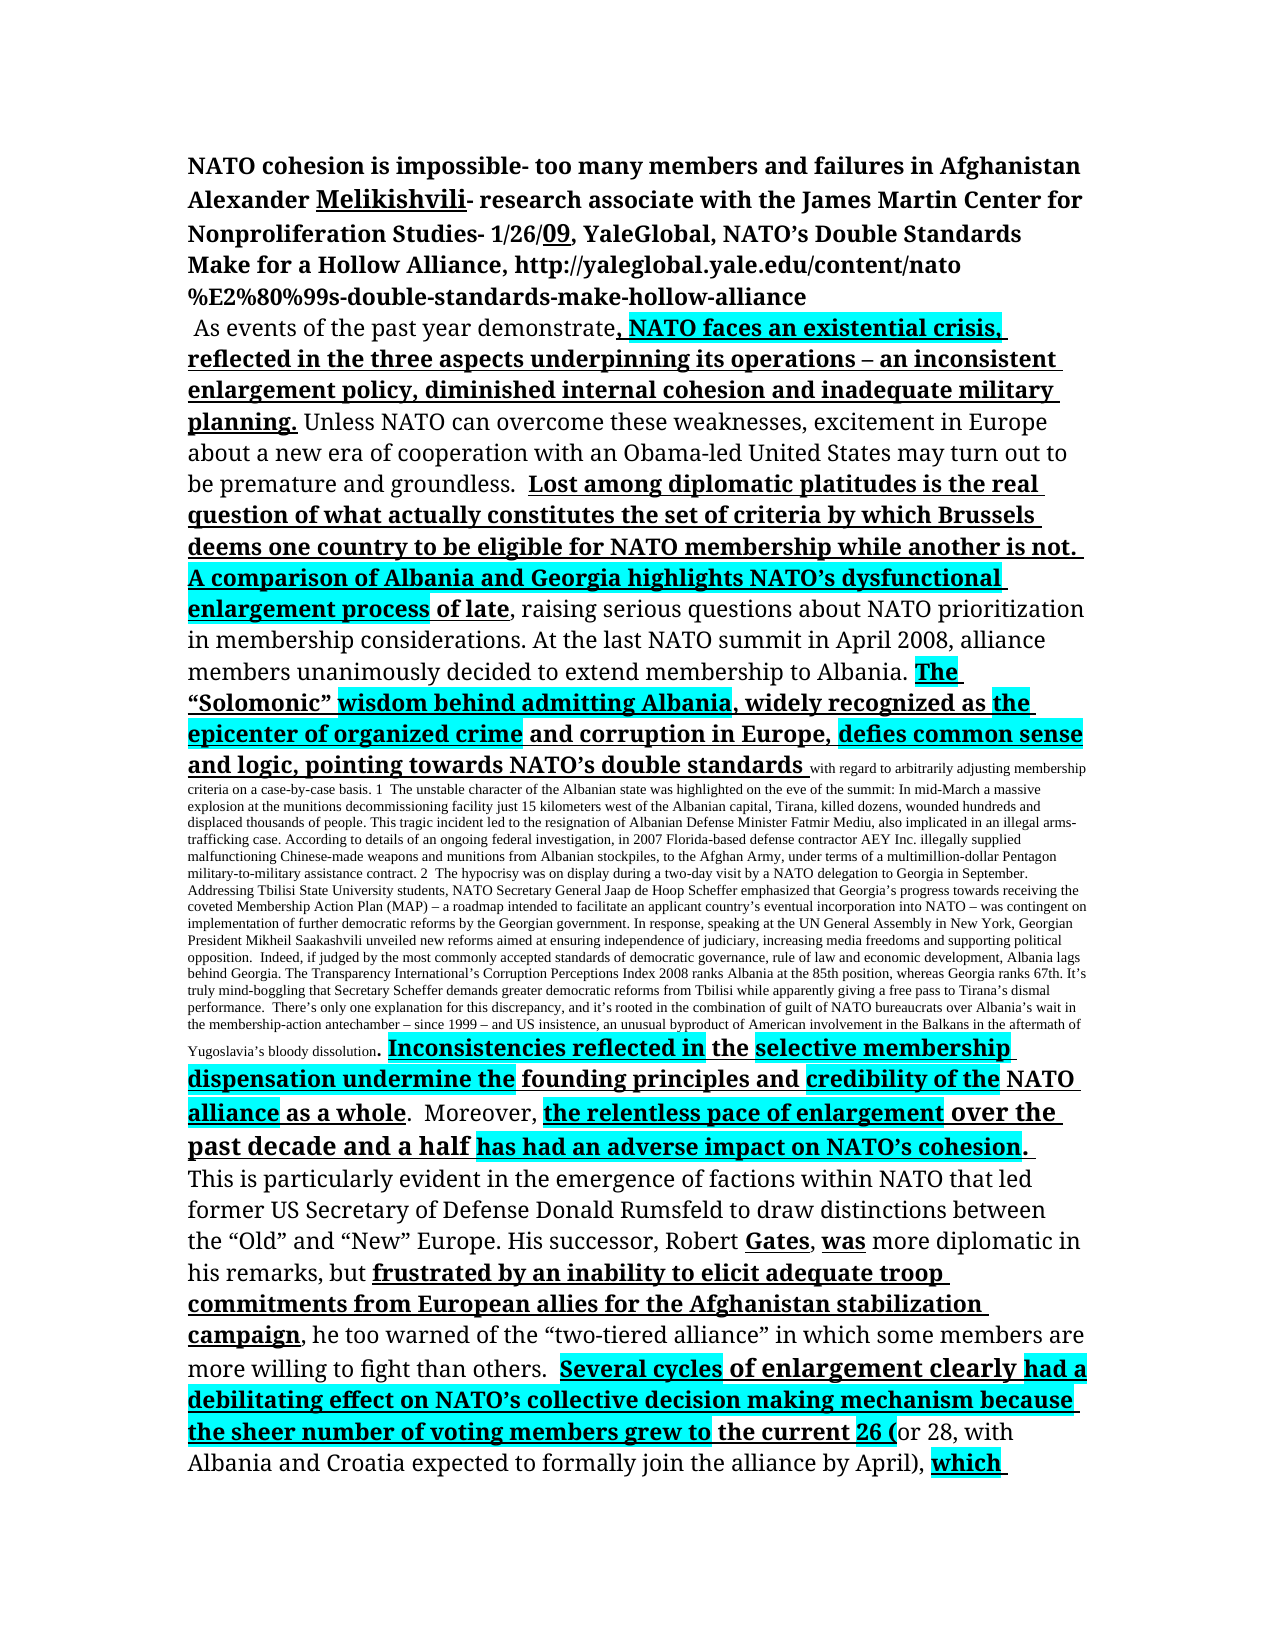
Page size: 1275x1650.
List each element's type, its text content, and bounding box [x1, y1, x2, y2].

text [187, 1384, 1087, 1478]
text Alexander Melikishvili- research associate with the James Martin Center for Nonproliferation Studies- 1/26/09, YaleGlobal, NATO’s Double Standards Make for a Hollow Alliance, http://yaleglobal.yale.edu/content/nato%E2%80%99s-double-standards-make-hollow-alliance [187, 181, 1087, 312]
subtitle NATO cohesion is impossible- too many members and failures in Afghanistan [187, 150, 1087, 181]
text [187, 312, 1087, 1411]
